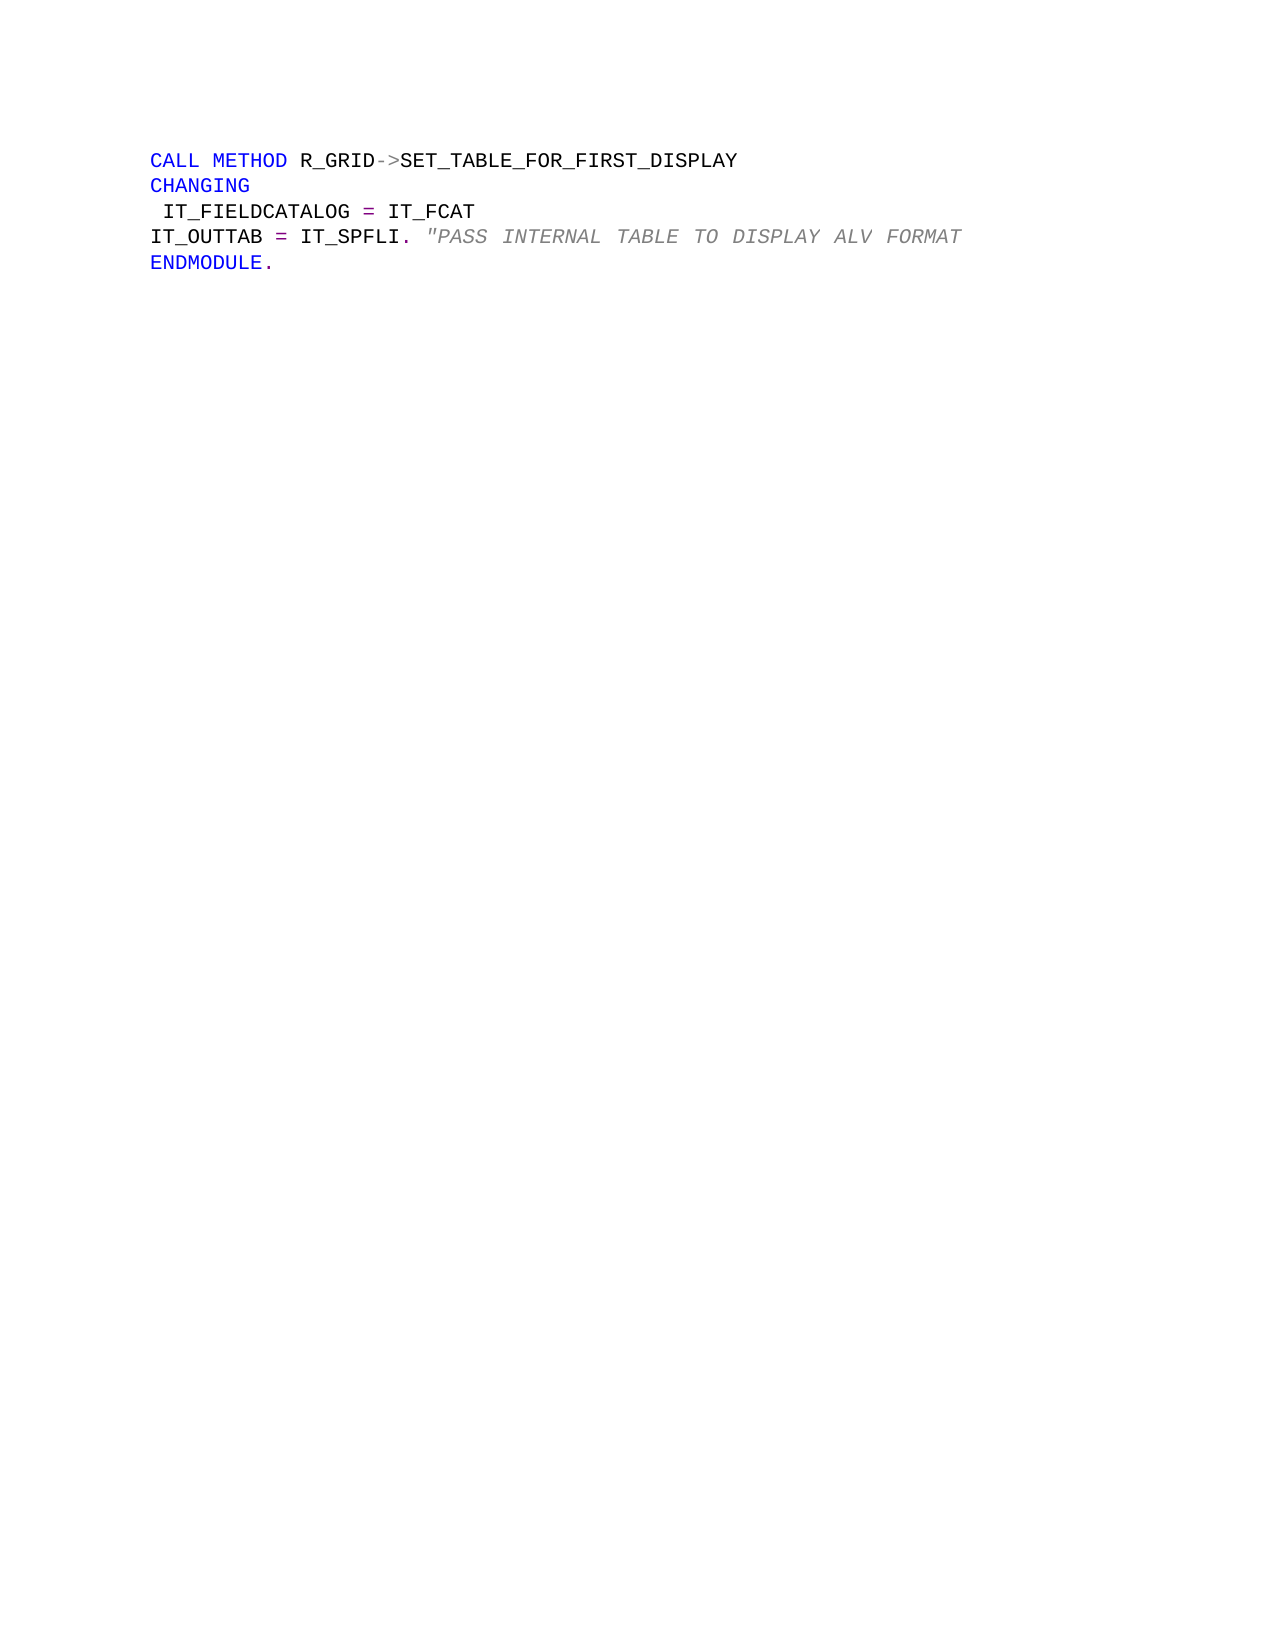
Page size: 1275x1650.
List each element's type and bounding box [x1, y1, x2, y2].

text [150, 150, 1125, 276]
